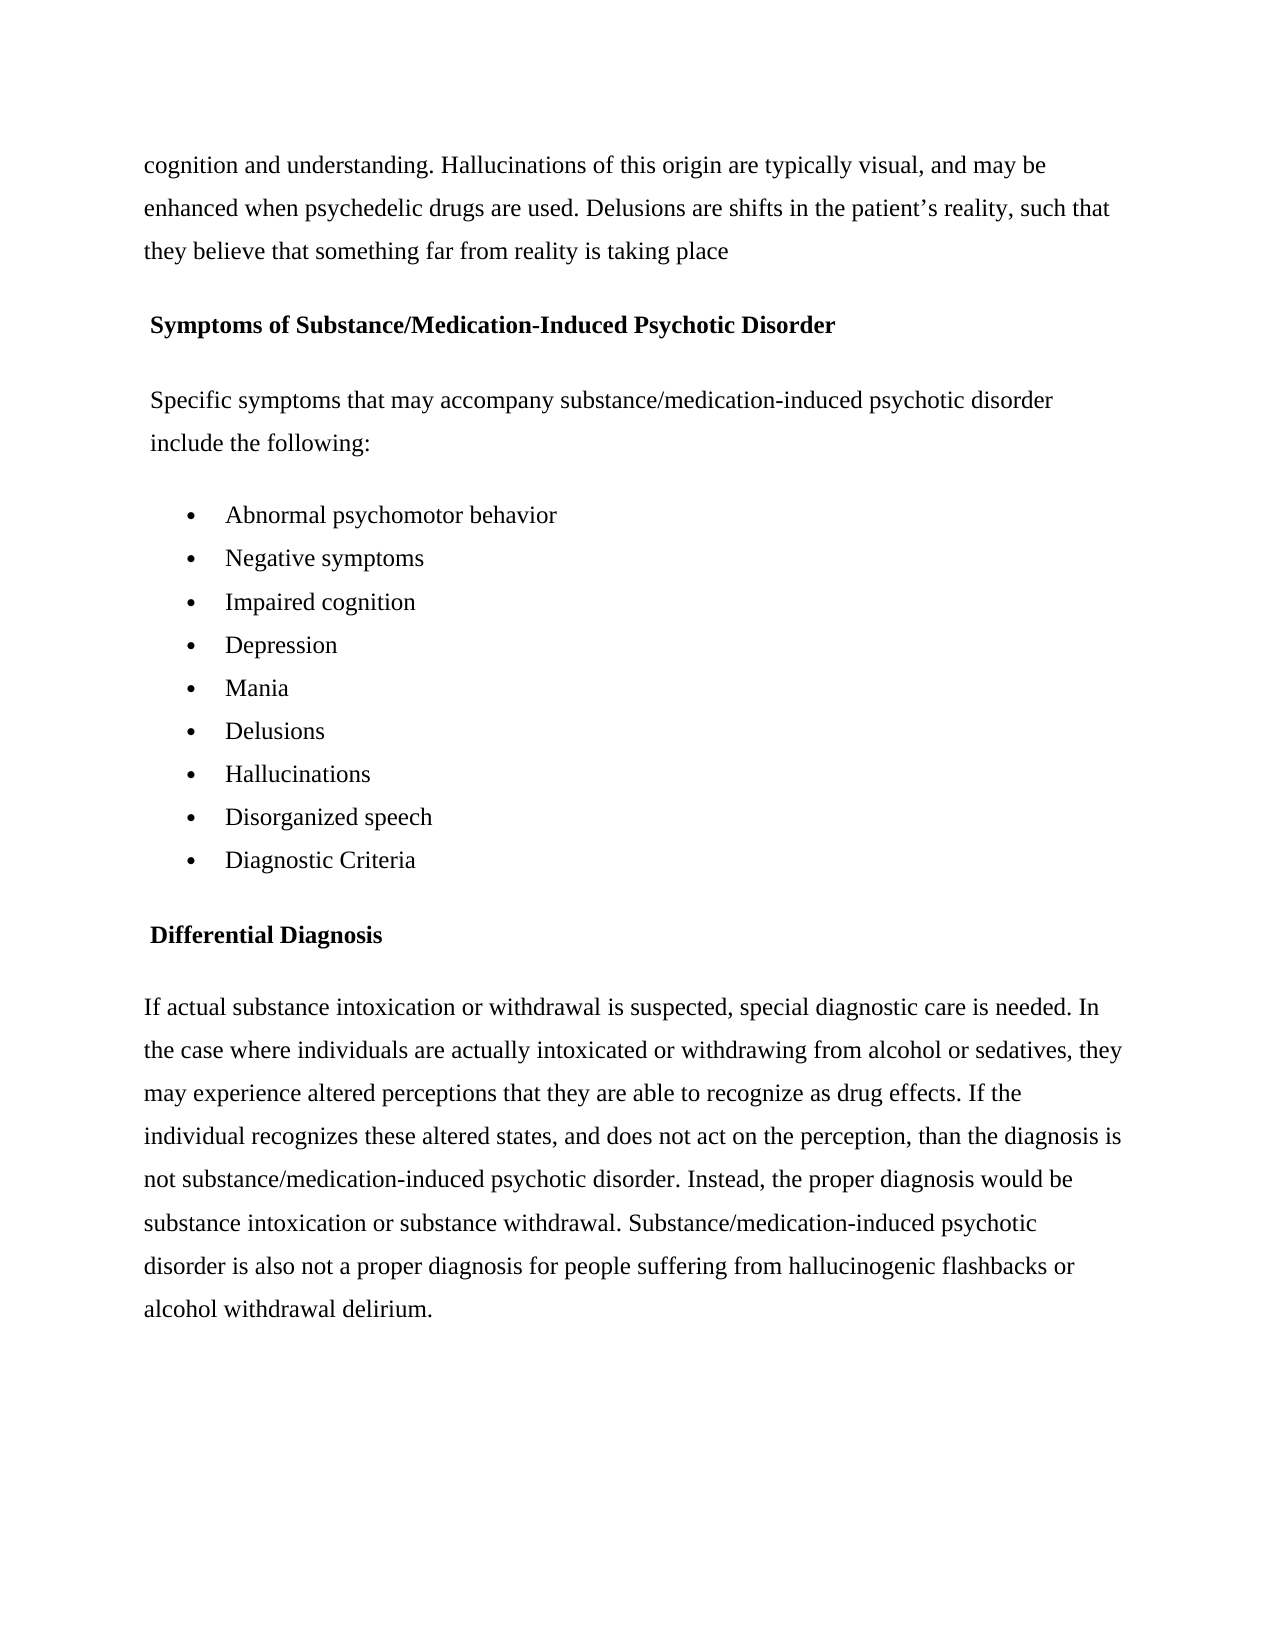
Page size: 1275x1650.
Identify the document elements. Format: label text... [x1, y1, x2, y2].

text Specific symptoms that may accompany substance/medication-induced psychotic disorder include the following: [150, 385, 1125, 457]
list Mania [187, 673, 1125, 702]
list Depression [187, 630, 1125, 658]
list Delusions [187, 716, 1125, 745]
text Symptoms of Substance/Medication-Induced Psychotic Disorder [150, 311, 1125, 339]
text If actual substance intoxication or withdrawal is suspected, special diagnostic care is needed. In the case where individuals are actually intoxicated or withdrawing from alcohol or sedatives, they may experience altered perceptions that they are able to recognize as drug effects. If the individual recognizes these altered states, and does not act on the perception, than the diagnosis is not substance/medication-induced psychotic disorder. Instead, the proper diagnosis would be substance intoxication or substance withdrawal. Substance/medication-induced psychotic disorder is also not a proper diagnosis for people suffering from hallucinogenic flashbacks or alcohol withdrawal delirium. [144, 992, 1125, 1323]
list Impaired cognition [187, 587, 1125, 615]
list Disorganized speech [187, 802, 1125, 831]
list Negative symptoms [187, 543, 1125, 572]
list Abnormal psychomotor behavior [187, 500, 1125, 529]
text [144, 150, 1125, 265]
list Diagnostic Criteria [187, 845, 1125, 874]
list Hallucinations [187, 759, 1125, 788]
subtitle Differential Diagnosis [150, 920, 1125, 948]
